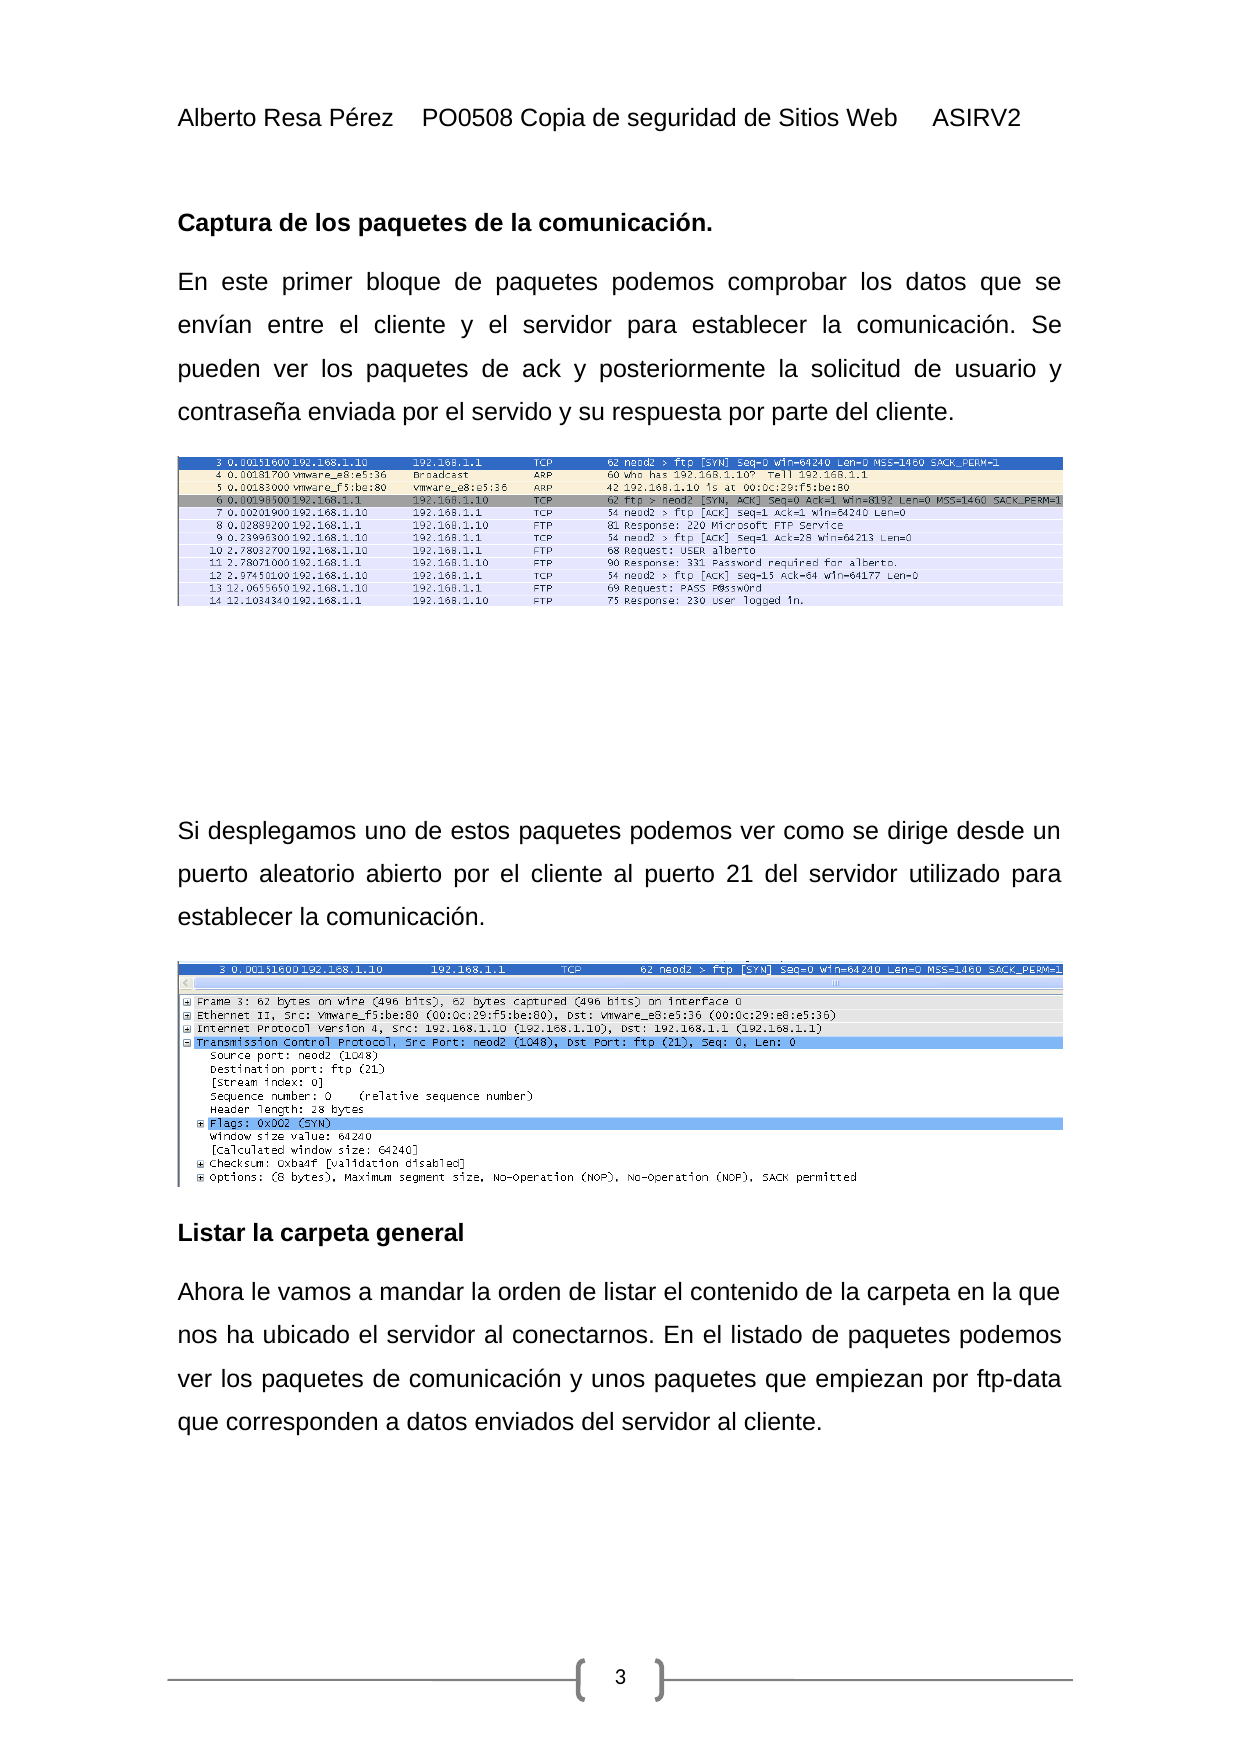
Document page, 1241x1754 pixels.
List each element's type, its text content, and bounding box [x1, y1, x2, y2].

picture [177, 456, 1063, 606]
text Ahora le vamos a mandar la orden de listar el contenido de la carpeta en la que nos ha ubicado el servidor al conectarnos. En el listado de paquetes podemos ver los paquetes de comunicación y unos paquetes que empiezan por ftp-data que corresponden a datos enviados del servidor al cliente. [177, 1277, 1063, 1435]
text Listar la carpeta general [177, 1217, 1063, 1246]
picture [177, 961, 1063, 1187]
text Captura de los paquetes de la comunicación. [177, 208, 1063, 236]
text En este primer bloque de paquetes podemos comprobar los datos que se envían entre el cliente y el servidor para establecer la comunicación. Se pueden ver los paquetes de ack y posteriormente la solicitud de usuario y contraseña enviada por el servido y su respuesta por parte del cliente. [177, 267, 1063, 426]
text Si desplegamos uno de estos paquetes podemos ver como se dirige desde un puerto aleatorio abierto por el cliente al puerto 21 del servidor utilizado para establecer la comunicación. [177, 816, 1063, 931]
